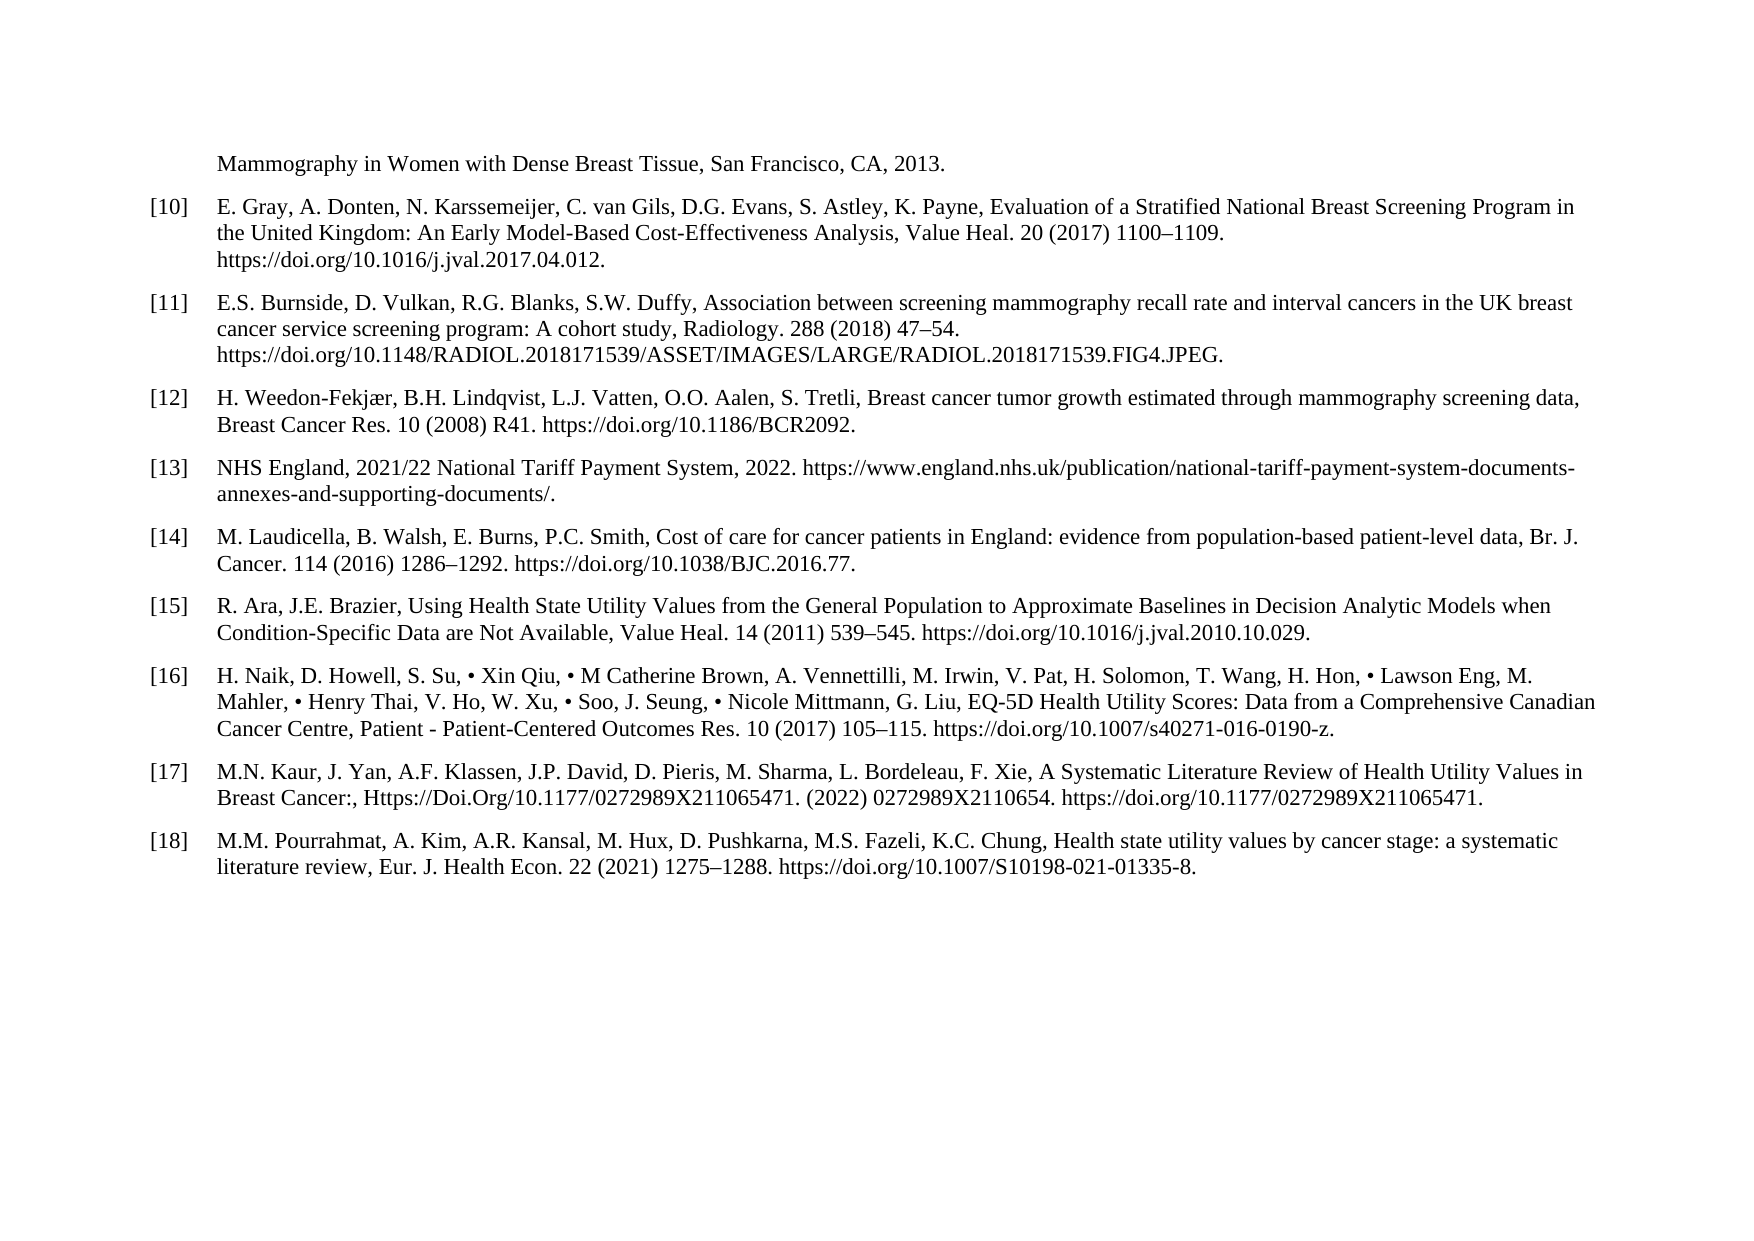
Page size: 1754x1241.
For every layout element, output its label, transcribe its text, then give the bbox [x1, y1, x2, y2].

text [18] M.M. Pourrahmat, A. Kim, A.R. Kansal, M. Hux, D. Pushkarna, M.S. Fazeli, K.C. Chung, Health state utility values by cancer stage: a systematic literature review, Eur. J. Health Econ. 22 (2021) 1275–1288. https://doi.org/10.1007/S10198-021-01335-8. [150, 827, 1604, 880]
text [16] H. Naik, D. Howell, S. Su, • Xin Qiu, • M Catherine Brown, A. Vennettilli, M. Irwin, V. Pat, H. Solomon, T. Wang, H. Hon, • Lawson Eng, M. Mahler, • Henry Thai, V. Ho, W. Xu, • Soo, J. Seung, • Nicole Mittmann, G. Liu, EQ-5D Health Utility Scores: Data from a Comprehensive Canadian Cancer Centre, Patient - Patient-Centered Outcomes Res. 10 (2017) 105–115. https://doi.org/10.1007/s40271-016-0190-z. [150, 662, 1604, 741]
text [12] H. Weedon-Fekjær, B.H. Lindqvist, L.J. Vatten, O.O. Aalen, S. Tretli, Breast cancer tumor growth estimated through mammography screening data, Breast Cancer Res. 10 (2008) R41. https://doi.org/10.1186/BCR2092. [150, 384, 1604, 437]
text [13] NHS England, 2021/22 National Tariff Payment System, 2022. https://www.england.nhs.uk/publication/national-tariff-payment-system-documents-annexes-and-supporting-documents/. [150, 454, 1604, 507]
text [14] M. Laudicella, B. Walsh, E. Burns, P.C. Smith, Cost of care for cancer patients in England: evidence from population-based patient-level data, Br. J. Cancer. 114 (2016) 1286–1292. https://doi.org/10.1038/BJC.2016.77. [150, 523, 1604, 576]
text [15] R. Ara, J.E. Brazier, Using Health State Utility Values from the General Population to Approximate Baselines in Decision Analytic Models when Condition-Specific Data are Not Available, Value Heal. 14 (2011) 539–545. https://doi.org/10.1016/j.jval.2010.10.029. [150, 593, 1604, 645]
text [17] M.N. Kaur, J. Yan, A.F. Klassen, J.P. David, D. Pieris, M. Sharma, L. Bordeleau, F. Xie, A Systematic Literature Review of Health Utility Values in Breast Cancer:, Https://Doi.Org/10.1177/0272989X211065471. (2022) 0272989X2110654. https://doi.org/10.1177/0272989X211065471. [150, 758, 1604, 810]
